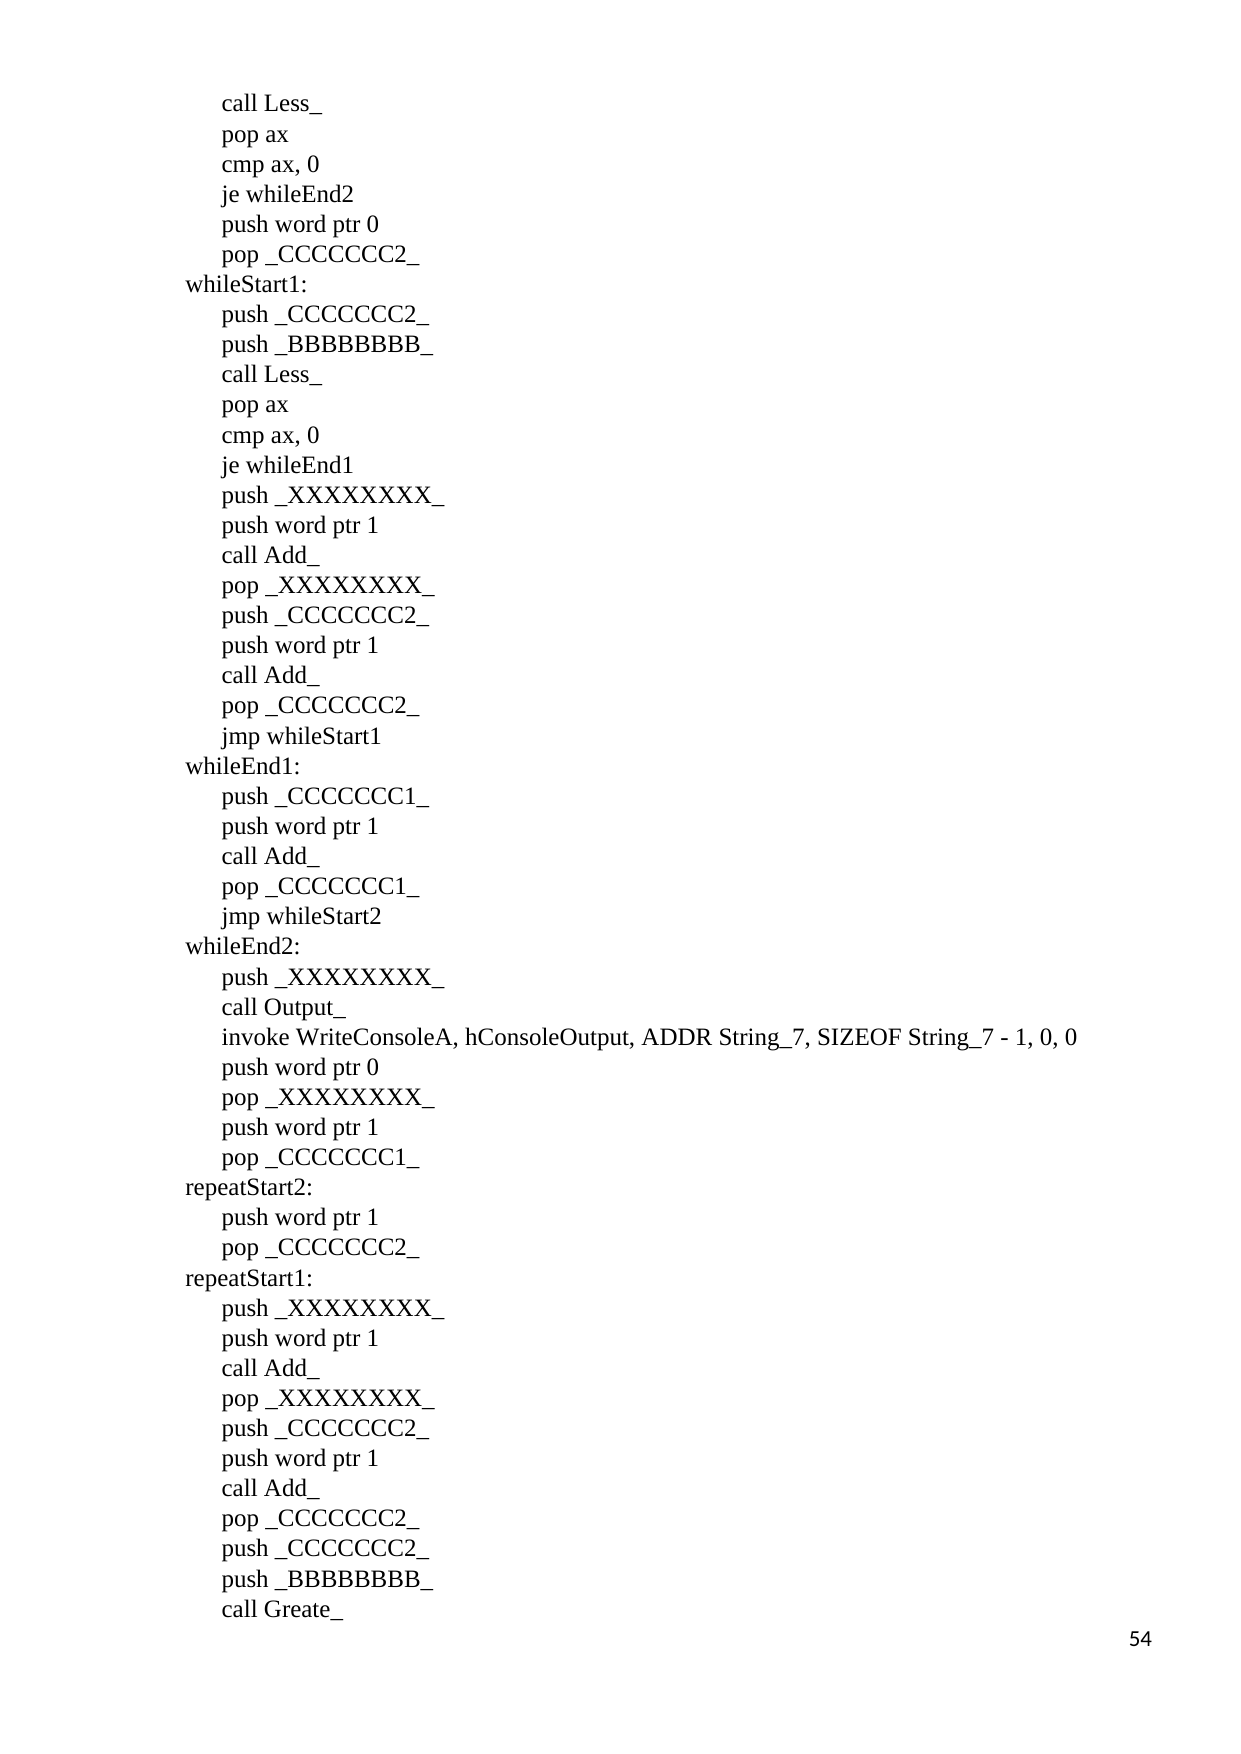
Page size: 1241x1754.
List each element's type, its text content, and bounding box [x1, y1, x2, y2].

text jmp whileStart1 [148, 721, 1152, 749]
text pop _CCCCCCC2_ [148, 691, 1152, 719]
text push _BBBBBBBB_ [148, 329, 1152, 358]
text pop _CCCCCCC1_ [148, 871, 1152, 900]
text je whileEnd2 [148, 179, 1152, 208]
text call Add_ [148, 841, 1152, 870]
text call Greate_ [148, 1594, 1152, 1622]
text pop ax [148, 119, 1152, 147]
text cmp ax, 0 [148, 149, 1152, 177]
text push _XXXXXXXX_ [148, 1293, 1152, 1321]
text call Add_ [148, 1353, 1152, 1382]
text pop _XXXXXXXX_ [148, 1082, 1152, 1111]
text push word ptr 1 [148, 630, 1152, 659]
text pop _CCCCCCC1_ [148, 1142, 1152, 1171]
text push _CCCCCCC1_ [148, 781, 1152, 810]
text push word ptr 0 [148, 209, 1152, 238]
text push _CCCCCCC2_ [148, 1533, 1152, 1562]
text pop ax [148, 389, 1152, 418]
text pop _XXXXXXXX_ [148, 1383, 1152, 1412]
text push word ptr 1 [148, 1112, 1152, 1141]
text push _CCCCCCC2_ [148, 299, 1152, 328]
text pop _CCCCCCC2_ [148, 1232, 1152, 1261]
text push word ptr 1 [148, 1323, 1152, 1352]
text push _XXXXXXXX_ [148, 480, 1152, 509]
text je whileEnd1 [148, 450, 1152, 478]
text whileEnd1: [148, 751, 1152, 779]
text call Less_ [148, 359, 1152, 388]
text repeatStart1: [148, 1263, 1152, 1291]
text call Output_ [148, 992, 1152, 1020]
text push _XXXXXXXX_ [148, 962, 1152, 990]
text push word ptr 1 [148, 510, 1152, 539]
text whileStart1: [148, 269, 1152, 298]
text push word ptr 1 [148, 811, 1152, 840]
text call Add_ [148, 540, 1152, 569]
text push _BBBBBBBB_ [148, 1564, 1152, 1592]
text pop _CCCCCCC2_ [148, 239, 1152, 268]
text whileEnd2: [148, 931, 1152, 960]
text push _CCCCCCC2_ [148, 600, 1152, 629]
text pop _CCCCCCC2_ [148, 1503, 1152, 1532]
text jmp whileStart2 [148, 901, 1152, 930]
text pop _XXXXXXXX_ [148, 570, 1152, 599]
text call Less_ [148, 88, 1152, 117]
text call Add_ [148, 661, 1152, 689]
text push word ptr 0 [148, 1052, 1152, 1081]
text push word ptr 1 [148, 1202, 1152, 1231]
text push _CCCCCCC2_ [148, 1413, 1152, 1442]
text repeatStart2: [148, 1172, 1152, 1201]
text call Add_ [148, 1473, 1152, 1502]
text push word ptr 1 [148, 1443, 1152, 1472]
text cmp ax, 0 [148, 420, 1152, 448]
text invoke WriteConsoleA, hConsoleOutput, ADDR String_7, SIZEOF String_7 - 1, 0, 0 [148, 1022, 1152, 1051]
